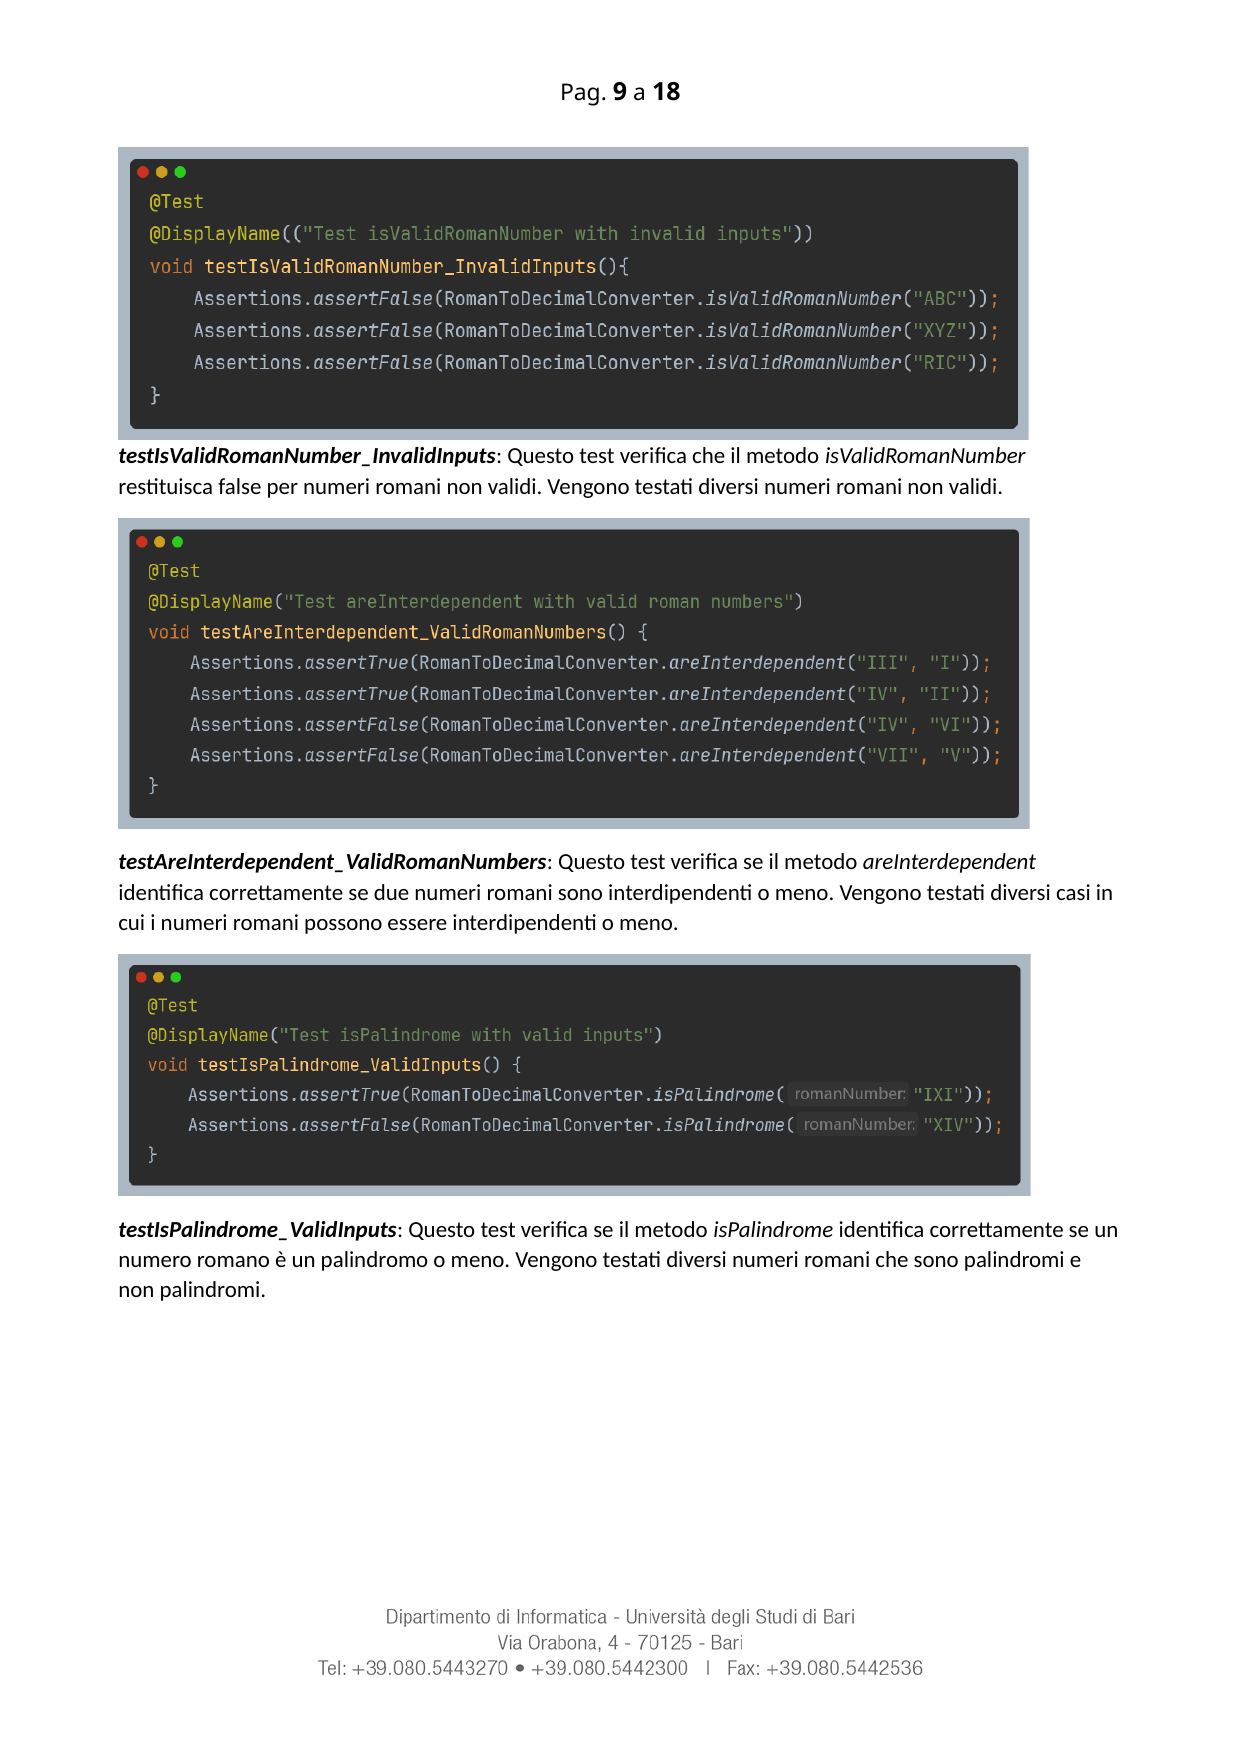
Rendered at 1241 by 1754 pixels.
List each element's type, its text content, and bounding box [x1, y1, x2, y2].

picture [316, 1607, 924, 1681]
picture [118, 518, 1030, 829]
text testAreInterdependent_ValidRomanNumbers: Questo test verifica se il metodo areInterdependent identifica correttamente se due numeri romani sono interdipendenti o meno. Vengono testati diversi casi in cui i numeri romani possono essere interdipendenti o meno. [118, 847, 1122, 936]
picture [118, 954, 1031, 1196]
picture [118, 147, 1029, 440]
